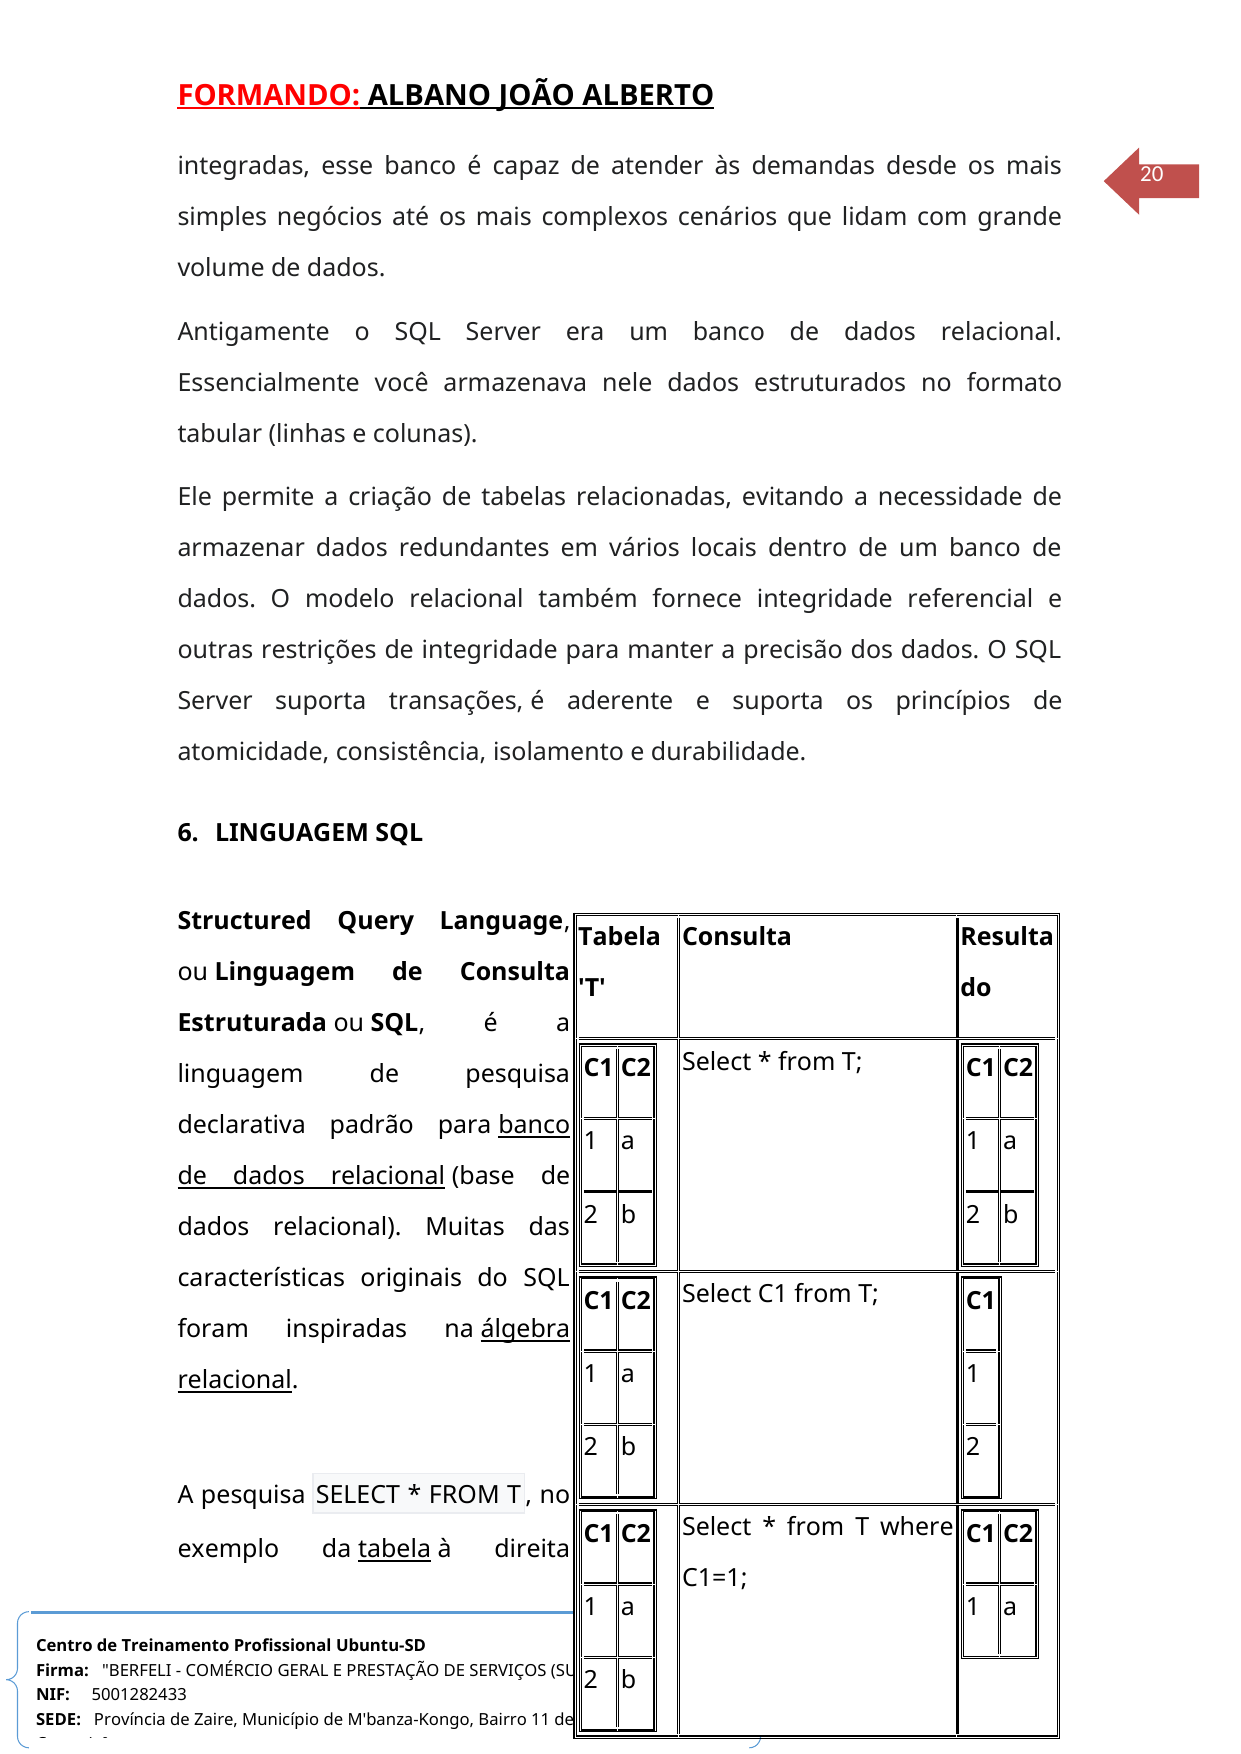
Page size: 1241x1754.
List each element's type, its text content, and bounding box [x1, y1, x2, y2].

text Ele permite a criação de tabelas relacionadas, evitando a necessidade de armazenar dados redundantes em vários locais dentro de um banco de dados. O modelo relacional também fornece integridade referencial e outras restrições de integridade para manter a precisão dos dados. O SQL Server suporta transações, é aderente e suporta os princípios de atomicidade, consistência, isolamento e durabilidade. [177, 479, 1063, 768]
text Antigamente o SQL Server era um banco de dados relacional. Essencialmente você armazenava nele dados estruturados no formato tabular (linhas e colunas). [177, 313, 1063, 449]
table_cell [575, 1270, 679, 1502]
table_cell Select * from T where C1=1; [679, 1506, 957, 1735]
table_cell [957, 1270, 1058, 1502]
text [177, 148, 1063, 284]
table_cell [575, 1037, 679, 1270]
table_cell [577, 1503, 679, 1735]
table_cell Select C1 from T; [680, 1273, 956, 1502]
list LINGUAGEM SQL [177, 814, 1063, 848]
table_cell Select * from T; [680, 1040, 956, 1270]
table_cell [957, 1503, 1057, 1735]
table_header Tabela 'T' [577, 916, 679, 1037]
text Structured Query Language, ou Linguagem de Consulta Estruturada ou SQL, é a linguagem de pesquisa declarativa padrão para banco de dados relacional (base de dados relacional). Muitas das características originais do SQL foram inspiradas na álgebra relacional. [177, 903, 1063, 1396]
table_header Consulta [679, 914, 957, 1037]
table_header Resultado [957, 916, 1057, 1037]
table_cell [957, 1037, 1058, 1270]
